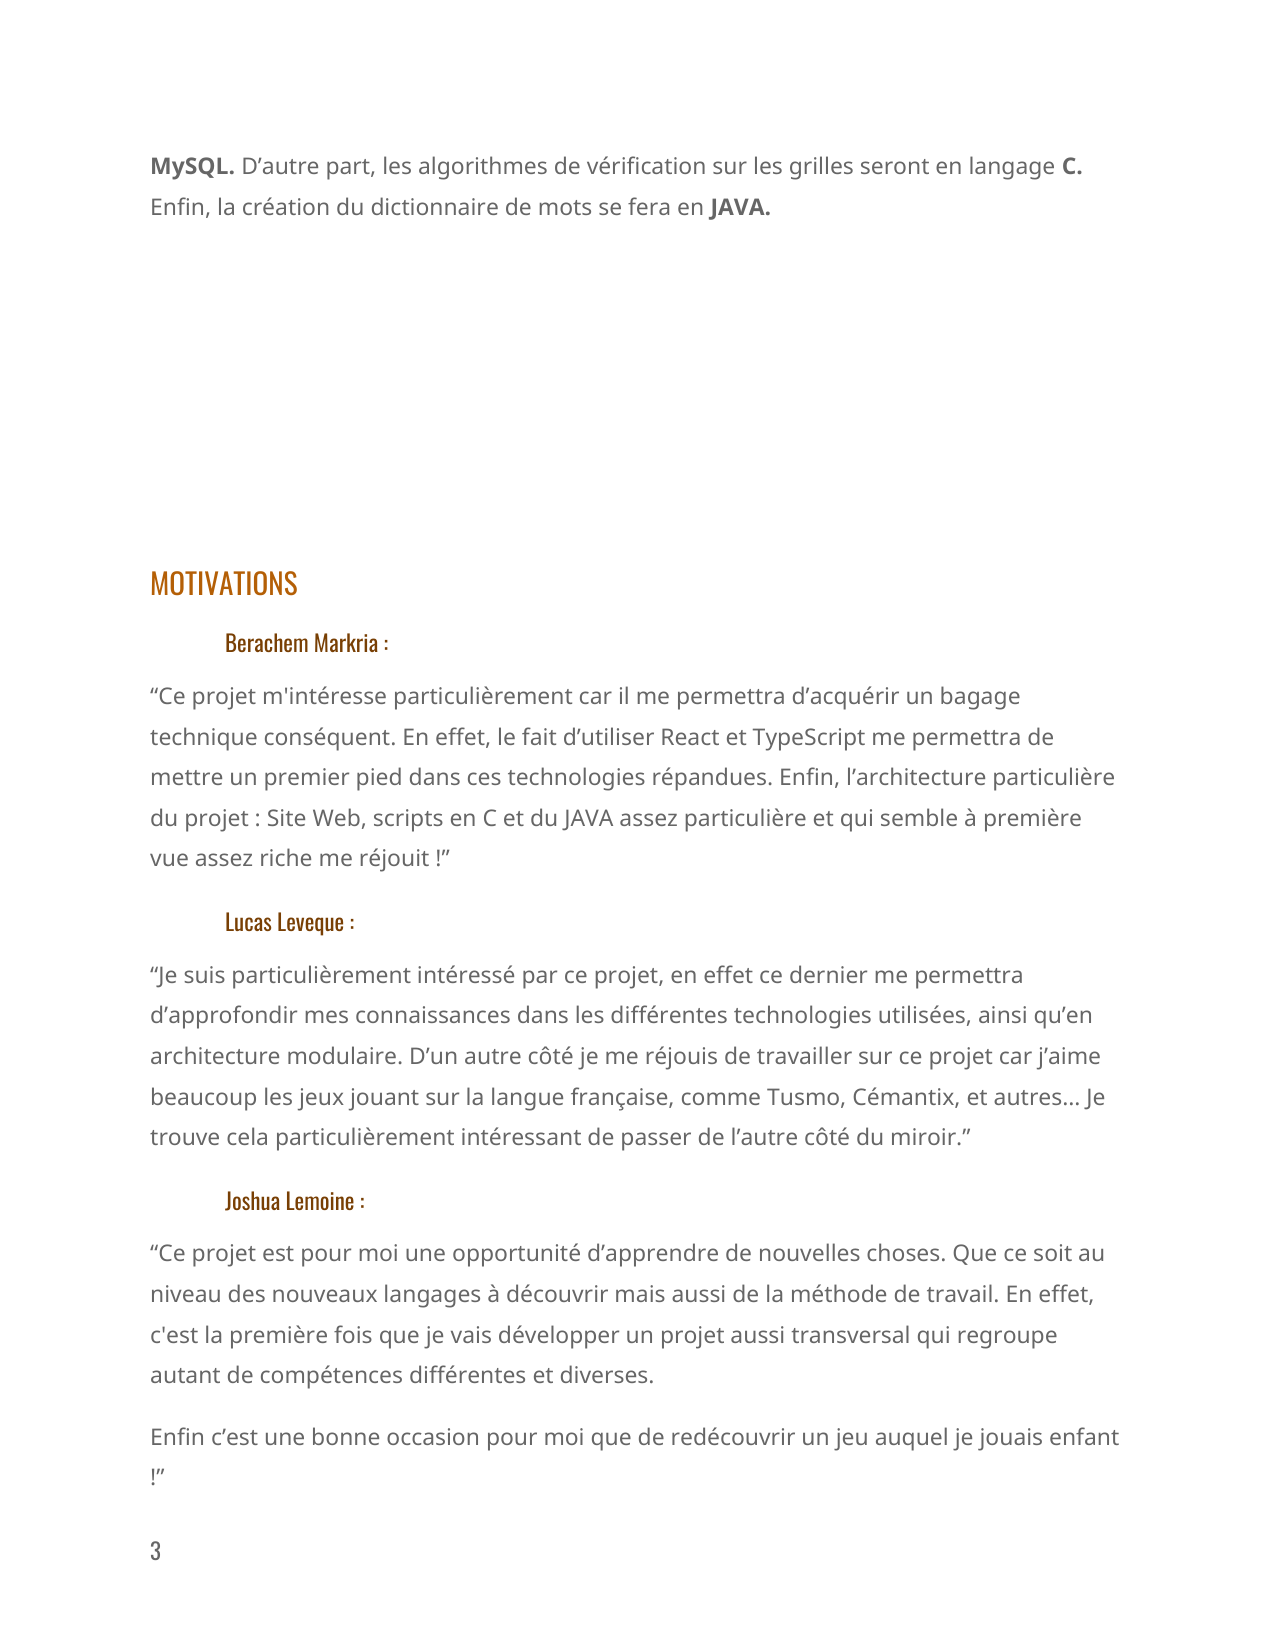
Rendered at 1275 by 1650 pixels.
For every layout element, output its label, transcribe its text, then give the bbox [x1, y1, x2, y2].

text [150, 150, 1125, 222]
text “Ce projet m'intéresse particulièrement car il me permettra d’acquérir un bagage technique conséquent. En effet, le fait d’utiliser React et TypeScript me permettra de mettre un premier pied dans ces technologies répandues. Enfin, l’architecture particulière du projet : Site Web, scripts en C et du JAVA assez particulière et qui semble à première vue assez riche me réjouit !” [150, 680, 1125, 873]
subtitle Joshua Lemoine : [225, 1182, 1125, 1216]
text Enfin c’est une bonne occasion pour moi que de redécouvrir un jeu auquel je jouais enfant !” [150, 1421, 1125, 1492]
subtitle MOTIVATIONS [150, 561, 1125, 604]
text “Ce projet est pour moi une opportunité d’apprendre de nouvelles choses. Que ce soit au niveau des nouveaux langages à découvrir mais aussi de la méthode de travail. En effet, c'est la première fois que je vais développer un projet aussi transversal qui regroupe autant de compétences différentes et diverses. [150, 1237, 1125, 1390]
subtitle Lucas Leveque : [225, 904, 1125, 938]
subtitle Berachem Markria : [225, 625, 1125, 659]
text “Je suis particulièrement intéressé par ce projet, en effet ce dernier me permettra d’approfondir mes connaissances dans les différentes technologies utilisées, ainsi qu’en architecture modulaire. D’un autre côté je me réjouis de travailler sur ce projet car j’aime beaucoup les jeux jouant sur la langue française, comme Tusmo, Cémantix, et autres… Je trouve cela particulièrement intéressant de passer de l’autre côté du miroir.” [150, 958, 1125, 1152]
